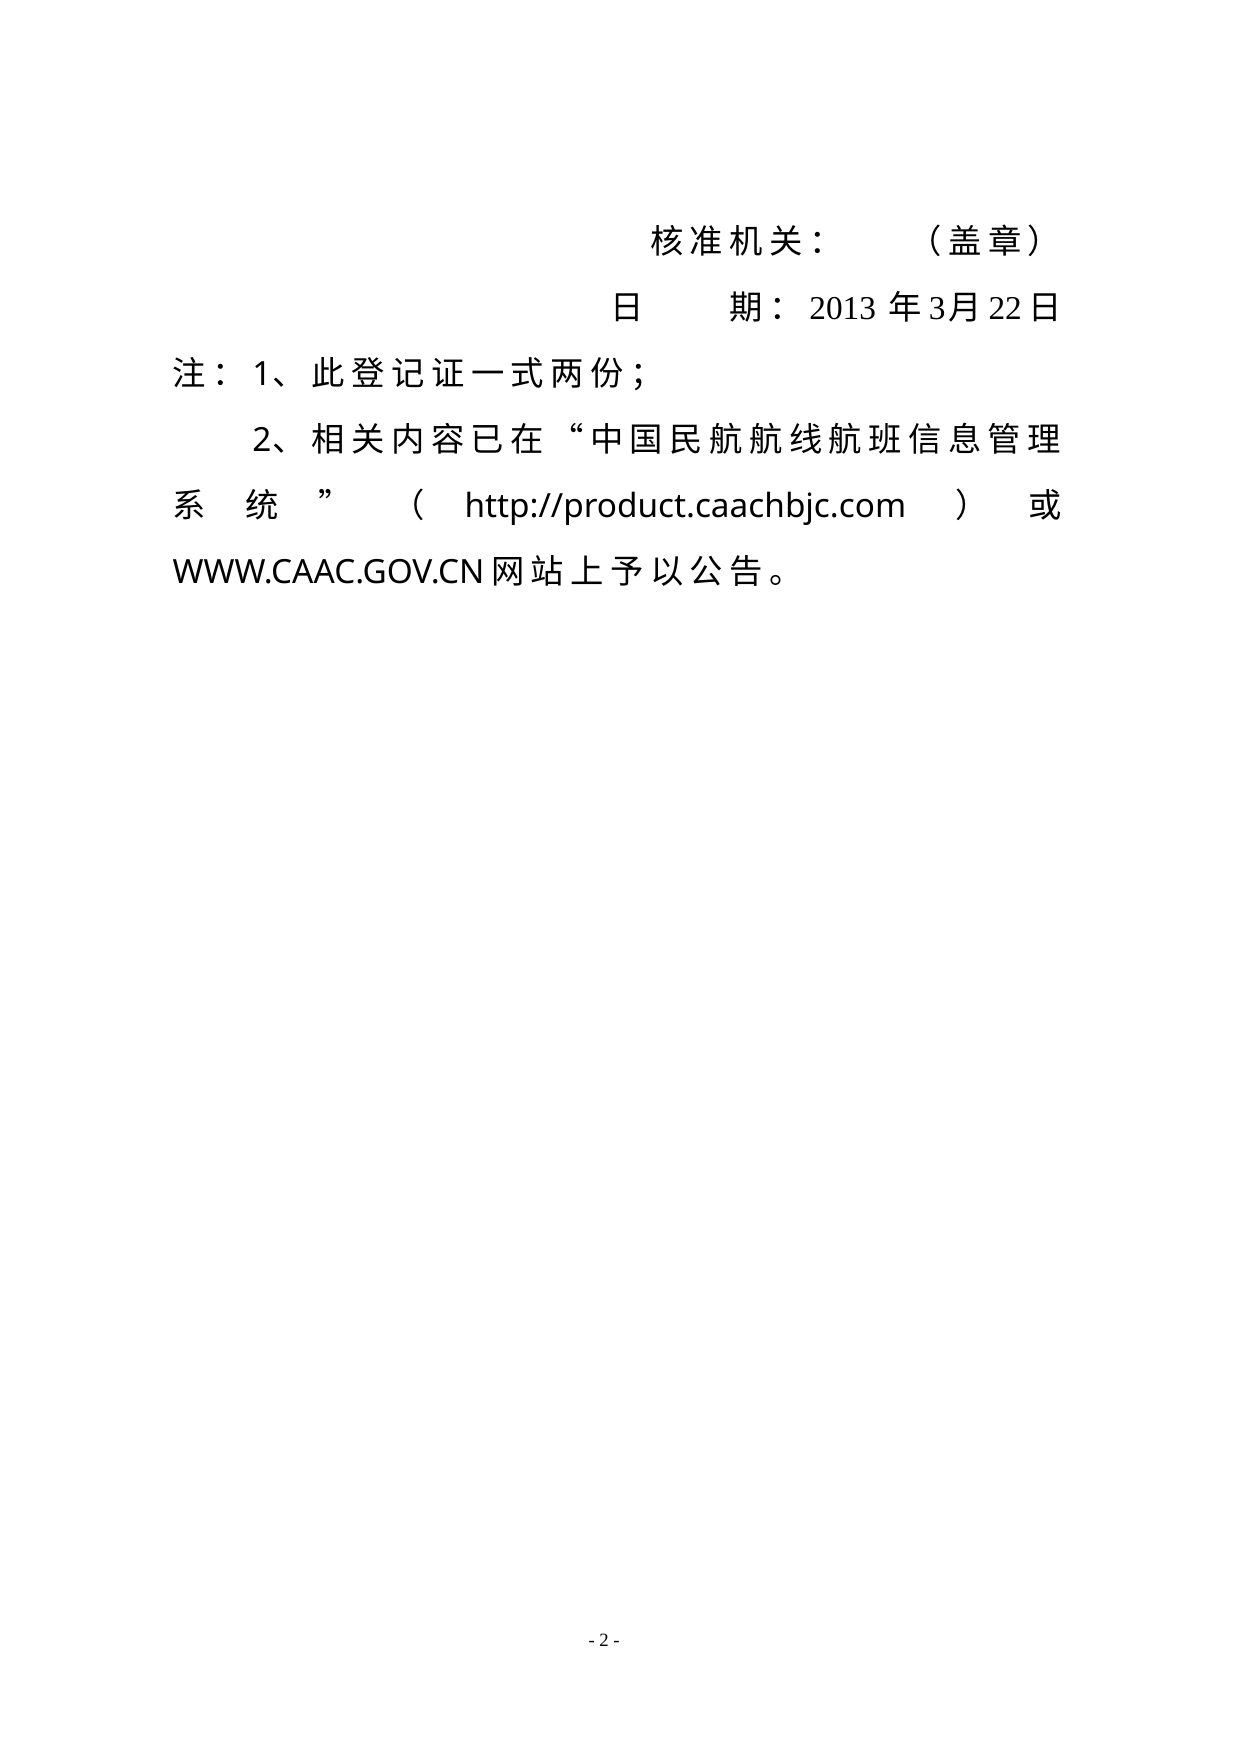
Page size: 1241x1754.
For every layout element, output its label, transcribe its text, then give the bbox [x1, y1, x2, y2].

text 注：1、此登记证一式两份； [172, 338, 1068, 404]
text 核准机关： （盖章） [172, 206, 1068, 272]
text 2、相关内容已在“中国民航航线航班信息管理系统”（http://product.caachbjc.com）或WWW.CAAC.GOV.CN网站上予以公告。 [172, 404, 1068, 602]
text 日 期：2013年3月22日 [172, 272, 1068, 338]
